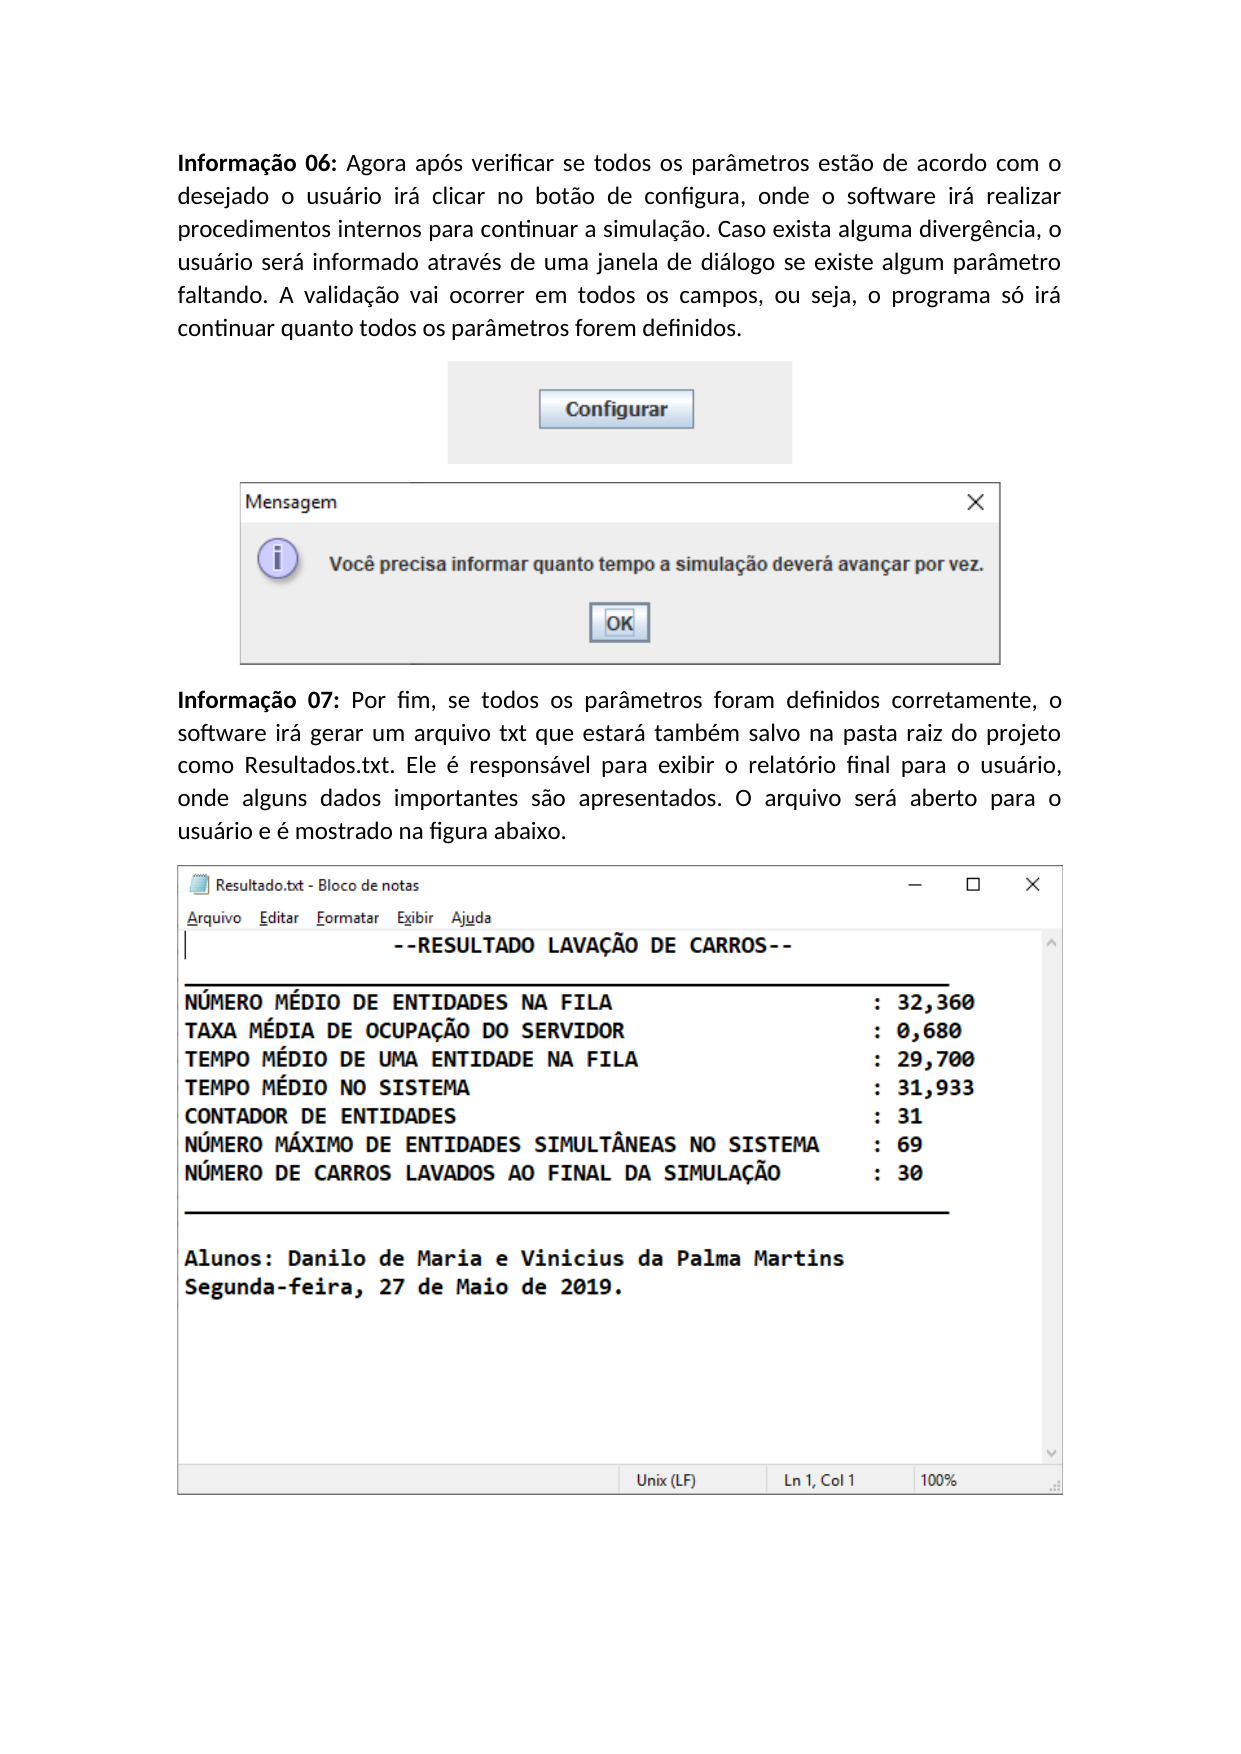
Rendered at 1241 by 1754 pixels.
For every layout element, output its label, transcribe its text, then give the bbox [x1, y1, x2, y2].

picture [177, 865, 1063, 1495]
picture [447, 361, 793, 464]
text Informação 06: Agora após verificar se todos os parâmetros estão de acordo com o desejado o usuário irá clicar no botão de configura, onde o software irá realizar procedimentos internos para continuar a simulação. Caso exista alguma divergência, o usuário será informado através de uma janela de diálogo se existe algum parâmetro faltando. A validação vai ocorrer em todos os campos, ou seja, o programa só irá continuar quanto todos os parâmetros forem definidos. [177, 148, 1063, 343]
text Informação 07: Por fim, se todos os parâmetros foram definidos corretamente, o software irá gerar um arquivo txt que estará também salvo na pasta raiz do projeto como Resultados.txt. Ele é responsável para exibir o relatório final para o usuário, onde alguns dados importantes são apresentados. O arquivo será aberto para o usuário e é mostrado na figura abaixo. [177, 684, 1063, 846]
picture [239, 482, 1001, 665]
